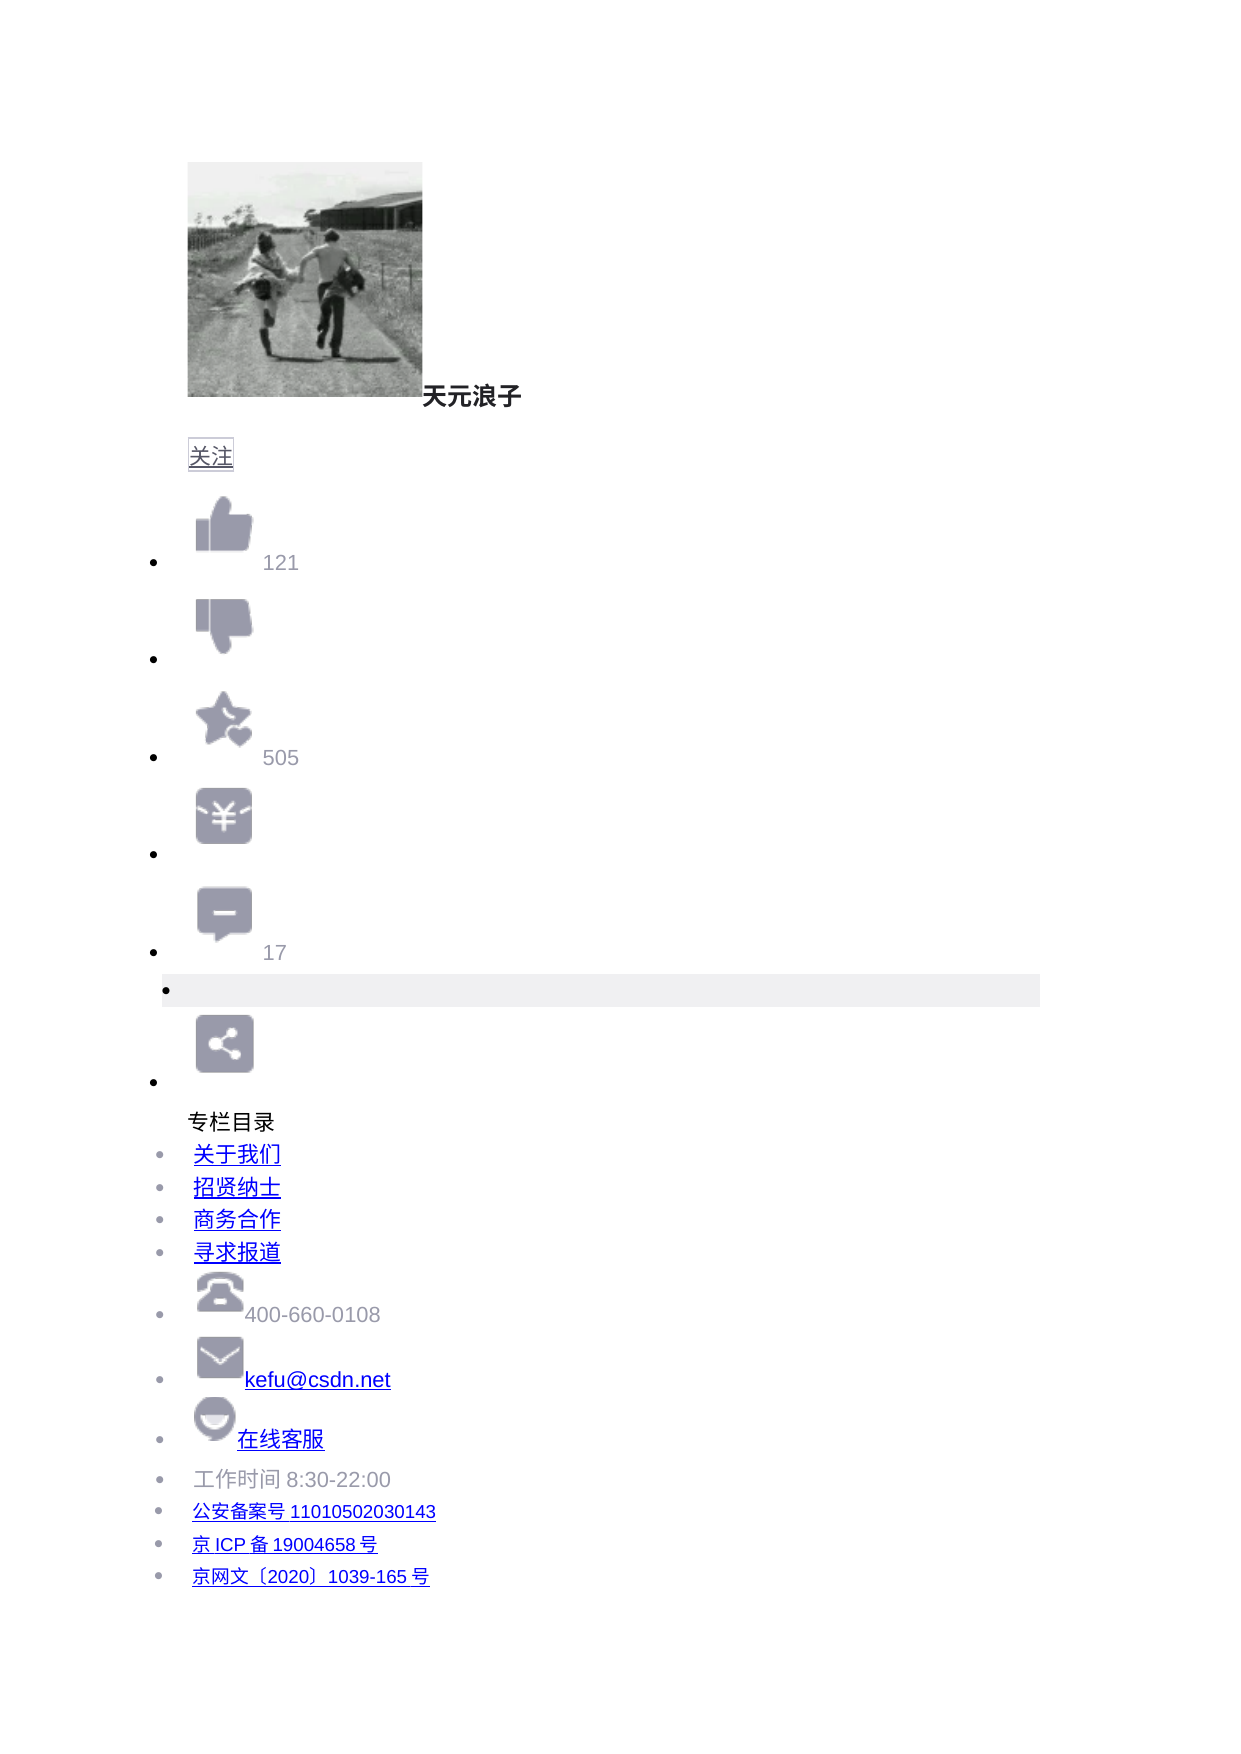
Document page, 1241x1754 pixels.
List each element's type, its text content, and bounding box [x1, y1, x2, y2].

list 关于我们 [156, 1137, 1046, 1169]
text 关注 [187, 422, 1053, 487]
picture [187, 487, 263, 562]
list 工作时间 8:30-22:00 [156, 1462, 1046, 1494]
picture [193, 1267, 245, 1318]
list kefu@csdn.net [156, 1332, 1046, 1397]
text 专栏目录 [187, 1104, 1053, 1137]
list 寻求报道 [156, 1234, 1046, 1267]
picture [193, 1332, 245, 1383]
list 京ICP备19004658号 [155, 1527, 1048, 1559]
list 17 [150, 877, 1053, 974]
picture [187, 584, 263, 660]
picture [187, 162, 423, 397]
picture [193, 1397, 237, 1441]
list 在线客服 [156, 1397, 1046, 1462]
list 招贤纳士 [156, 1169, 1046, 1202]
picture [187, 682, 263, 757]
list 商务合作 [156, 1202, 1046, 1234]
list 400-660-0108 [156, 1267, 1046, 1332]
picture [187, 1007, 263, 1082]
list 121 [150, 487, 1053, 584]
picture [187, 877, 263, 952]
list 京网文〔2020〕1039-165号 [155, 1559, 1048, 1592]
text 天元浪子 [187, 162, 1053, 422]
list 505 [150, 682, 1053, 779]
list 公安备案号11010502030143 [155, 1494, 1048, 1527]
picture [187, 779, 263, 855]
